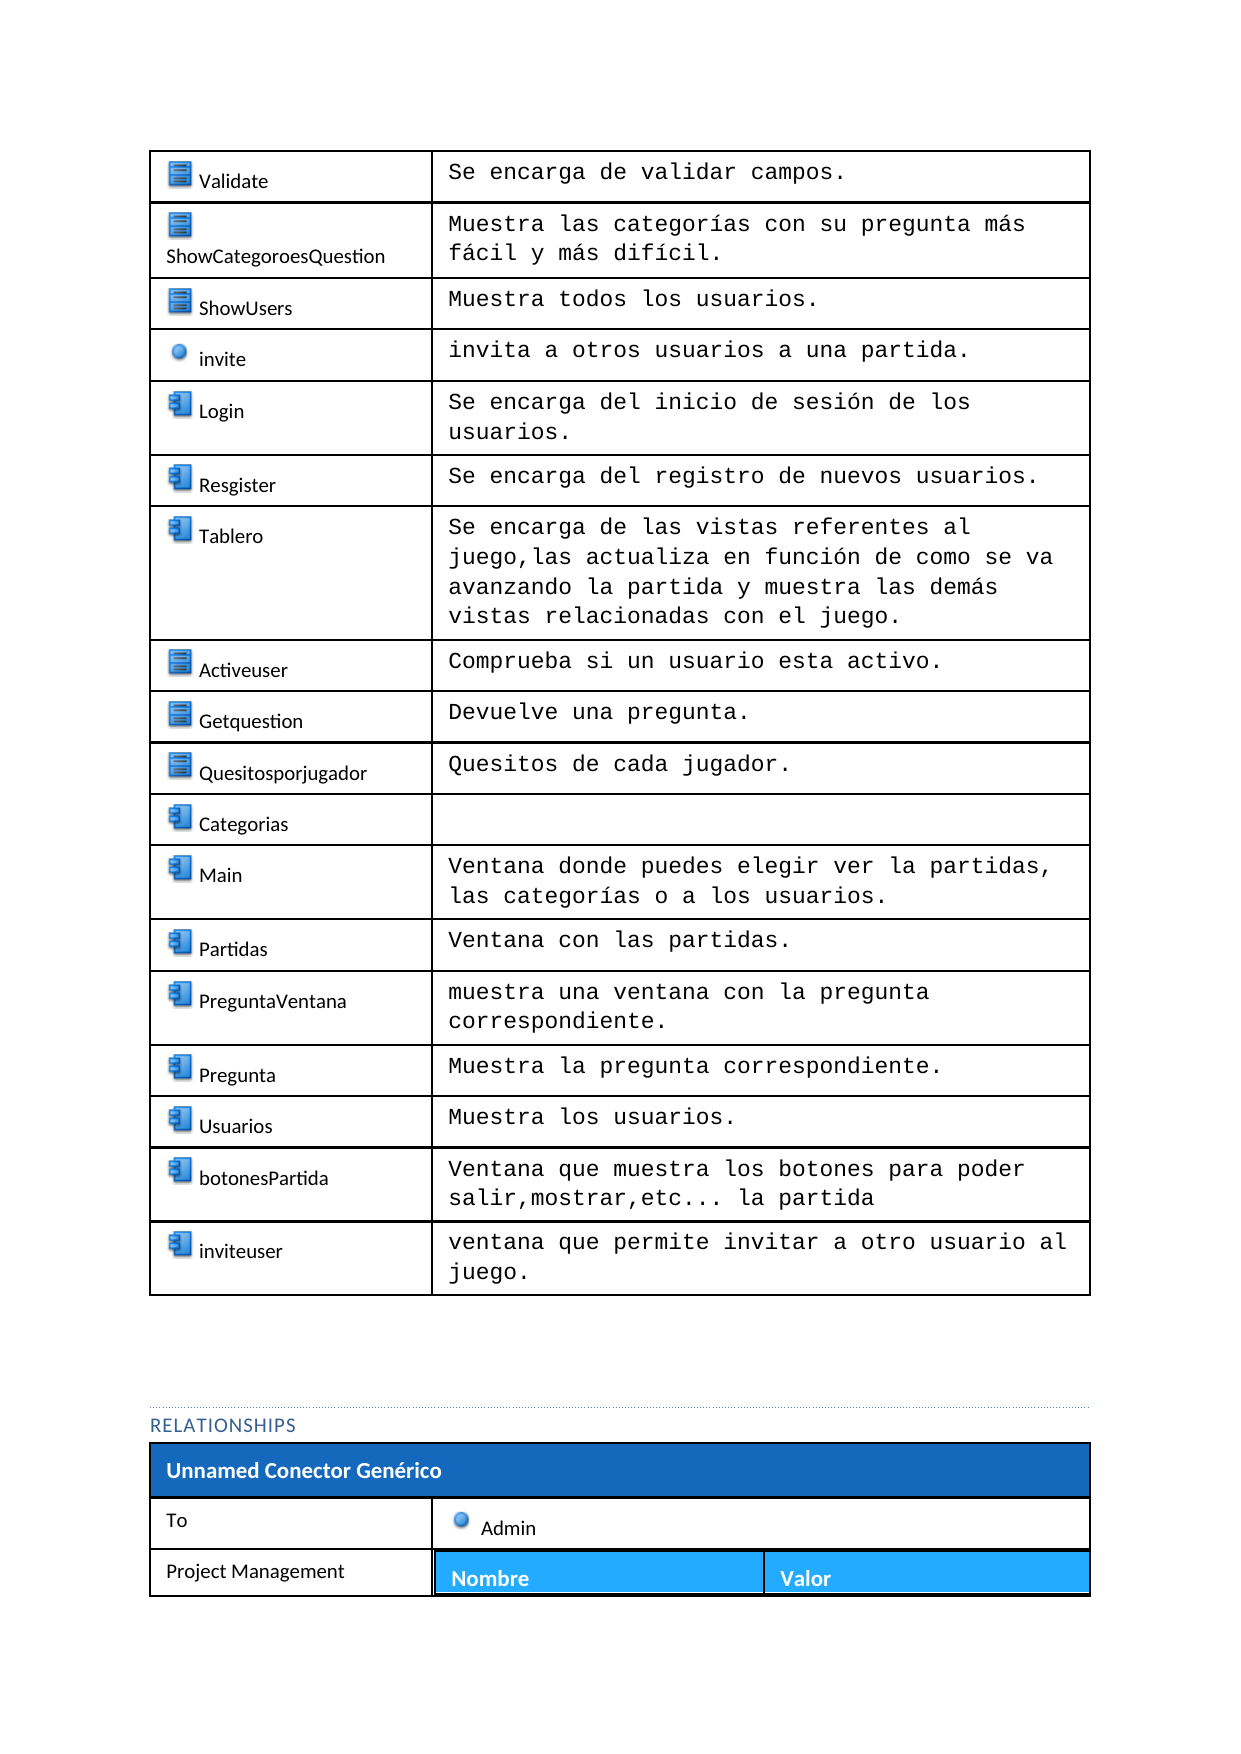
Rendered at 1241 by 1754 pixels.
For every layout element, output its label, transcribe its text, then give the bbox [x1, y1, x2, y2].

picture [166, 700, 195, 729]
table_cell Resgister [151, 456, 431, 505]
picture [166, 928, 195, 957]
table_cell Tablero [151, 507, 431, 638]
table_cell Muestra las categorías con su pregunta más fácil y más difícil. [433, 204, 1089, 277]
picture [166, 160, 195, 189]
table_cell [433, 795, 1089, 844]
picture [166, 338, 195, 367]
picture [166, 1105, 195, 1134]
picture [448, 1506, 477, 1535]
table_cell Admin [433, 1499, 1089, 1548]
table_cell Se encarga del inicio de sesión de los usuarios. [433, 382, 1089, 454]
table_cell Partidas [151, 920, 431, 970]
picture [166, 211, 195, 240]
table_cell ventana que permite invitar a otro usuario al juego. [433, 1223, 1089, 1294]
table_cell Se encarga del registro de nuevos usuarios. [433, 456, 1089, 505]
table_cell Muestra los usuarios. [433, 1097, 1089, 1146]
table_cell Ventana con las partidas. [433, 920, 1089, 970]
subtitle Relationships [150, 1407, 1090, 1438]
table_cell Muestra la pregunta correspondiente. [433, 1046, 1089, 1095]
table_cell muestra una ventana con la pregunta correspondiente. [433, 972, 1089, 1043]
table_cell Validate [151, 152, 431, 201]
table_cell inviteuser [151, 1223, 431, 1294]
picture [166, 751, 195, 780]
table_cell invita a otros usuarios a una partida. [433, 330, 1089, 380]
table_cell Quesitos de cada jugador. [433, 744, 1089, 793]
table_cell Ventana donde puedes elegir ver la partidas, las categorías o a los usuarios. [433, 846, 1089, 918]
table_cell Pregunta [151, 1046, 431, 1095]
table_cell Project Management [151, 1550, 431, 1594]
table_cell Main [151, 846, 431, 918]
picture [166, 980, 195, 1009]
table_cell ShowUsers [151, 279, 431, 328]
table_cell Se encarga de las vistas referentes al juego,las actualiza en función de como se va avanzando la partida y muestra las demás vistas relacionadas con el juego. [433, 507, 1089, 638]
table_cell Activeuser [151, 641, 431, 690]
table_cell To [151, 1499, 431, 1548]
picture [166, 803, 195, 832]
picture [166, 287, 195, 316]
table_cell invite [151, 330, 431, 380]
table_cell ShowCategoroesQuestion [151, 204, 431, 277]
picture [166, 1156, 195, 1185]
table_cell botonesPartida [151, 1149, 431, 1220]
picture [166, 648, 195, 677]
picture [166, 854, 195, 883]
table_header Unnamed Conector Genérico [151, 1444, 1089, 1496]
table_cell PreguntaVentana [151, 972, 431, 1043]
table_cell Usuarios [151, 1097, 431, 1146]
table_cell Categorias [151, 795, 431, 844]
table_cell Devuelve una pregunta. [433, 692, 1089, 741]
table_cell Muestra todos los usuarios. [433, 279, 1089, 328]
table_cell Quesitosporjugador [151, 744, 431, 793]
picture [166, 1230, 195, 1259]
picture [166, 464, 195, 493]
table_cell Login [151, 382, 431, 454]
picture [166, 1053, 195, 1082]
table_cell Comprueba si un usuario esta activo. [433, 641, 1089, 690]
table_cell Se encarga de validar campos. [433, 152, 1089, 201]
table_cell Ventana que muestra los botones para poder salir,mostrar,etc... la partida [433, 1149, 1089, 1220]
table_cell Getquestion [151, 692, 431, 741]
picture [166, 390, 195, 419]
picture [166, 515, 195, 544]
